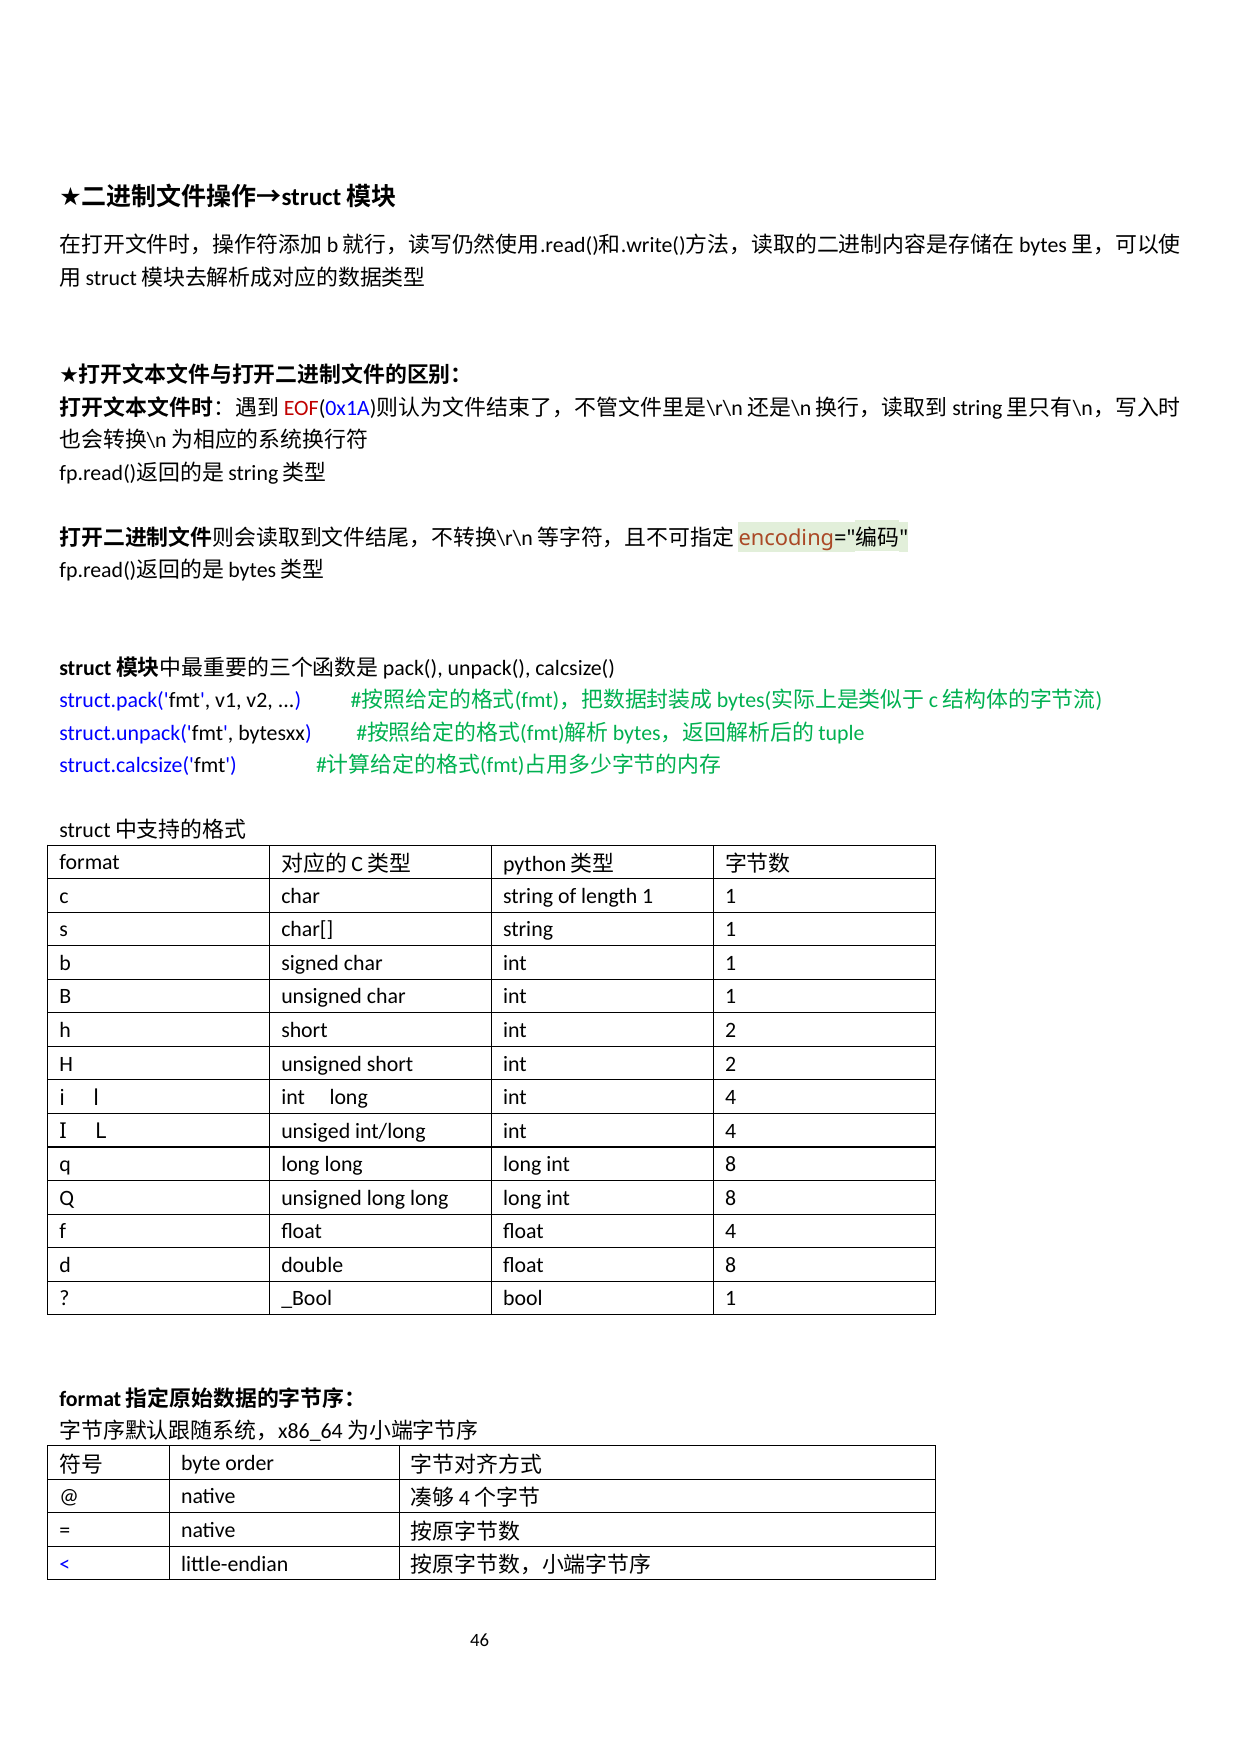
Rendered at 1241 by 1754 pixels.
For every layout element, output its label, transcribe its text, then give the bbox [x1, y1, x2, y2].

table_cell s [48, 913, 269, 945]
table_cell native [170, 1513, 399, 1546]
table_cell 1 [714, 879, 935, 912]
table_cell int [492, 946, 713, 979]
text 打开二进制文件则会读取到文件结尾，不转换\r\n等字符，且不可指定encoding="编码" [59, 519, 1181, 552]
table_header python类型 [492, 846, 713, 878]
table_cell 1 [714, 946, 935, 979]
table_cell i l [48, 1080, 269, 1113]
table_cell 1 [714, 1282, 935, 1314]
text struct中支持的格式 [59, 812, 1181, 844]
table_cell int [492, 1047, 713, 1079]
text fp.read()返回的是bytes类型 [59, 552, 1181, 584]
text format指定原始数据的字节序： [59, 1380, 1181, 1413]
table_cell 1 [714, 980, 935, 1012]
table_cell double [270, 1248, 491, 1281]
table_cell 8 [714, 1181, 935, 1213]
table_cell f [48, 1215, 269, 1247]
text struct模块中最重要的三个函数是pack(), unpack(), calcsize() [59, 649, 1181, 682]
table_cell H [48, 1047, 269, 1079]
table_cell little-endian [170, 1547, 399, 1579]
table_header 字节数 [714, 846, 935, 878]
table_cell 2 [714, 1013, 935, 1046]
table_cell = [48, 1513, 169, 1546]
table_cell signed char [270, 946, 491, 979]
table_cell 4 [714, 1080, 935, 1113]
table_cell I L [48, 1114, 269, 1146]
table_cell 4 [714, 1114, 935, 1146]
table_cell d [48, 1248, 269, 1281]
table_cell int [492, 980, 713, 1012]
table_cell char [270, 879, 491, 912]
table_cell unsigned char [270, 980, 491, 1012]
table_cell int [492, 1114, 713, 1146]
text struct.calcsize('fmt') #计算给定的格式(fmt)占用多少字节的内存 [59, 747, 1181, 779]
table_cell unsiged int/long [270, 1114, 491, 1146]
table_header 对应的C类型 [270, 846, 491, 878]
table_header format [48, 846, 269, 878]
table_cell 凑够4个字节 [400, 1480, 935, 1512]
table_cell 按原字节数 [400, 1513, 935, 1546]
table_header 字节对齐方式 [400, 1446, 935, 1479]
table_cell native [170, 1480, 399, 1512]
table_cell float [492, 1248, 713, 1281]
table_cell 2 [714, 1047, 935, 1079]
table_cell int long [270, 1080, 491, 1113]
text struct.unpack('fmt', bytesxx) #按照给定的格式(fmt)解析bytes，返回解析后的tuple [59, 714, 1181, 747]
table_cell 1 [714, 913, 935, 945]
table_cell long int [492, 1148, 713, 1180]
table_cell Q [48, 1181, 269, 1213]
table_cell float [492, 1215, 713, 1247]
table_cell 8 [714, 1148, 935, 1180]
table_cell long long [270, 1148, 491, 1180]
table_cell char[] [270, 913, 491, 945]
text 字节序默认跟随系统，x86_64为小端字节序 [59, 1413, 1181, 1445]
table_cell B [48, 980, 269, 1012]
table_cell int [492, 1013, 713, 1046]
table_header 符号 [48, 1446, 169, 1479]
table_cell unsigned short [270, 1047, 491, 1079]
table_cell string [492, 913, 713, 945]
table_cell 4 [714, 1215, 935, 1247]
text 打开文本文件时：遇到EOF(0x1A)则认为文件结束了，不管文件里是\r\n还是\n换行，读取到string里只有\n，写入时也会转换\n为相应的系统换行符 [59, 389, 1181, 454]
text struct.pack('fmt', v1, v2, ...) #按照给定的格式(fmt)，把数据封装成bytes(实际上是类似于c结构体的字节流) [59, 682, 1181, 714]
table_cell int [492, 1080, 713, 1113]
table_cell unsigned long long [270, 1181, 491, 1213]
table_header byte order [170, 1446, 399, 1479]
table_cell float [270, 1215, 491, 1247]
table_cell @ [48, 1480, 169, 1512]
table_cell 按原字节数，小端字节序 [400, 1547, 935, 1579]
table_cell b [48, 946, 269, 979]
text ★打开文本文件与打开二进制文件的区别： [59, 357, 1181, 389]
table_cell q [48, 1148, 269, 1180]
text fp.read()返回的是string类型 [59, 454, 1181, 487]
table_cell 8 [714, 1248, 935, 1281]
table_cell h [48, 1013, 269, 1046]
table_cell ? [48, 1282, 269, 1314]
table_cell _Bool [270, 1282, 491, 1314]
text 在打开文件时，操作符添加b就行，读写仍然使用.read()和.write()方法，读取的二进制内容是存储在bytes里，可以使用struct模块去解析成对应的数据类型 [59, 227, 1181, 292]
table_cell long int [492, 1181, 713, 1213]
table_cell c [48, 879, 269, 912]
table_cell < [48, 1547, 169, 1579]
text ★二进制文件操作→struct模块 [59, 162, 1181, 227]
table_cell string of length 1 [492, 879, 713, 912]
table_cell short [270, 1013, 491, 1046]
table_cell bool [492, 1282, 713, 1314]
